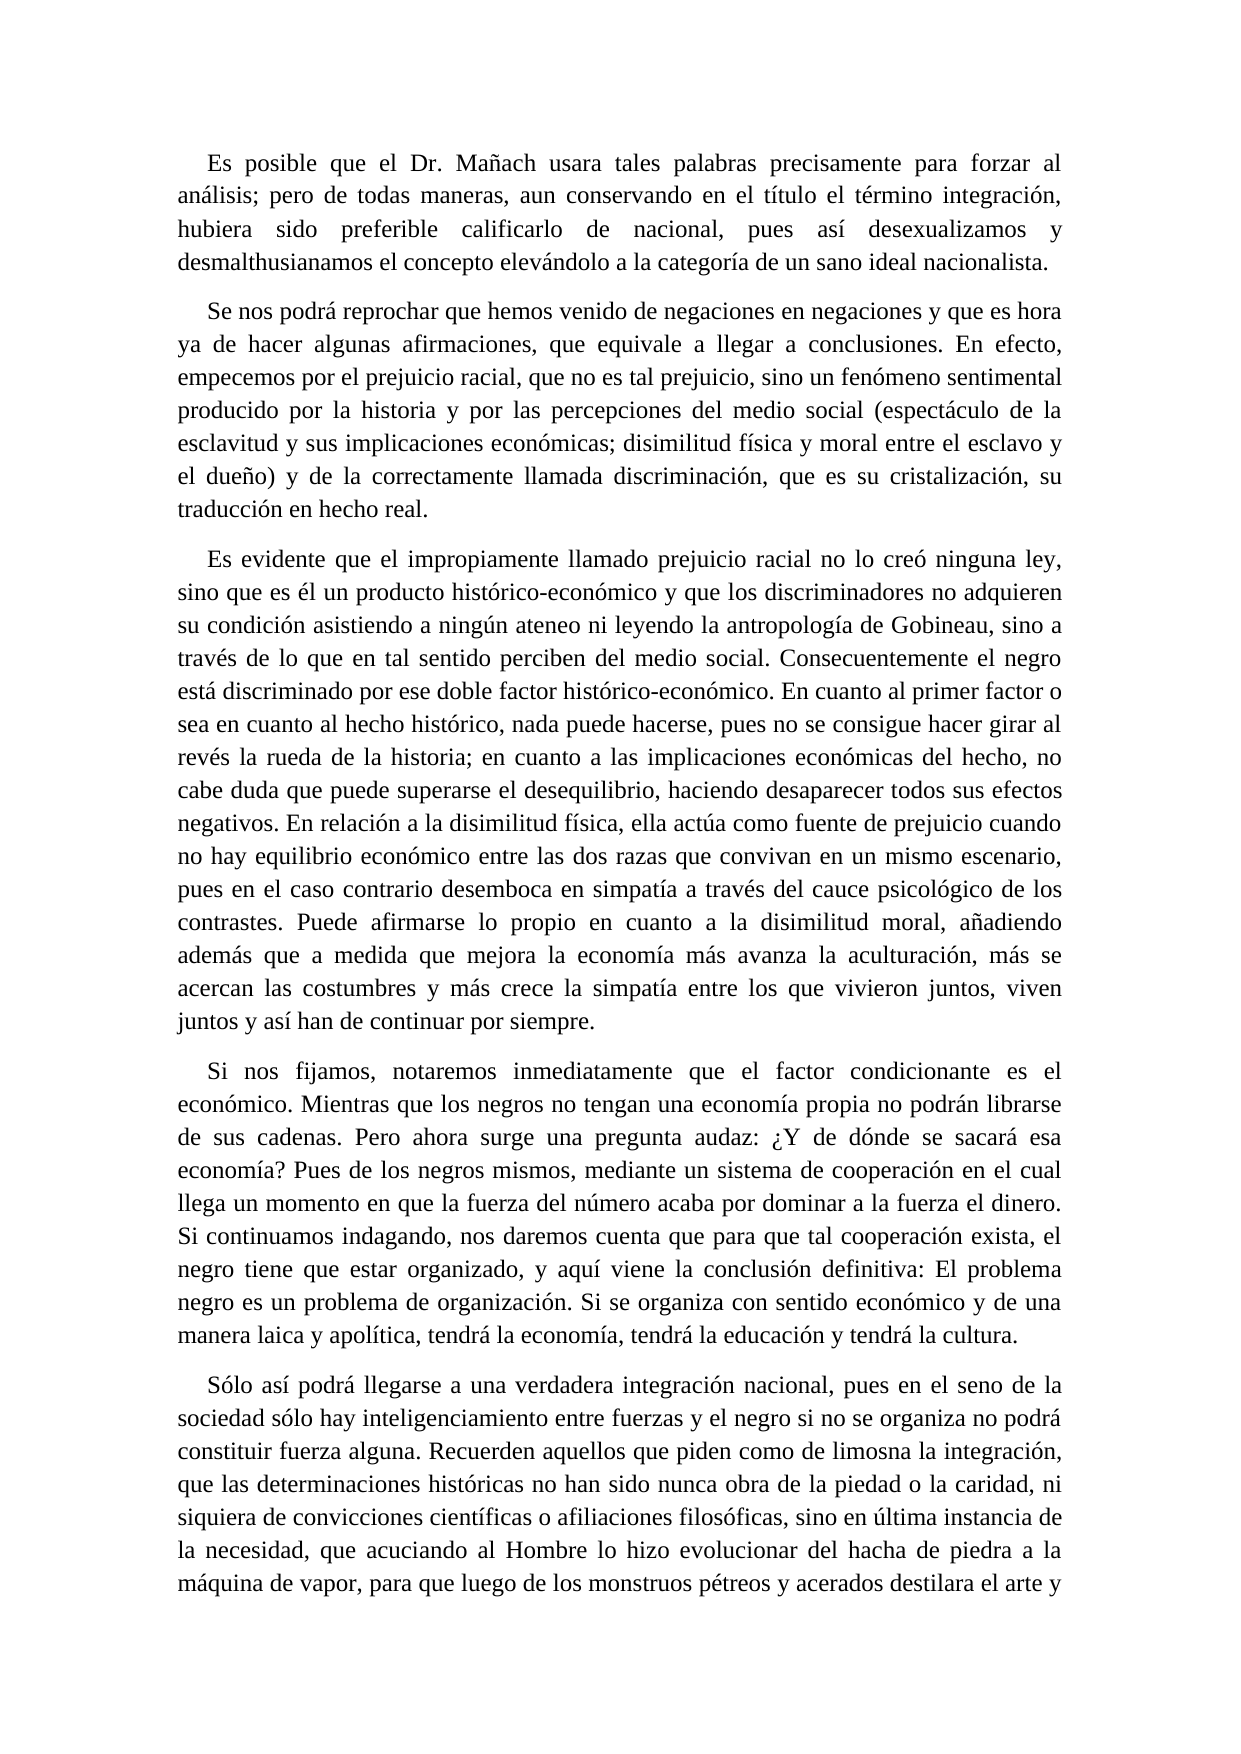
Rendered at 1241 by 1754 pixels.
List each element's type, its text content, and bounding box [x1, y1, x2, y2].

text Es posible que el Dr. Mañach usara tales palabras precisamente para forzar al análisis; pero de todas maneras, aun conservando en el título el término integración, hubiera sido preferible calificarlo de nacional, pues así desexualizamos y desmalthusianamos el concepto elevándolo a la categoría de un sano ideal nacionalista. [177, 148, 1063, 275]
text Se nos podrá reprochar que hemos venido de negaciones en negaciones y que es hora ya de hacer algunas afirmaciones, que equivale a llegar a conclusiones. En efecto, empecemos por el prejuicio racial, que no es tal prejuicio, sino un fenómeno sentimental producido por la historia y por las percepciones del medio social (espectáculo de la esclavitud y sus implicaciones económicas; disimilitud física y moral entre el esclavo y el dueño) y de la correctamente llamada discriminación, que es su cristalización, su traducción en hecho real. [177, 296, 1063, 523]
text Es evidente que el impropiamente llamado prejuicio racial no lo creó ninguna ley, sino que es él un producto histórico-económico y que los discriminadores no adquieren su condición asistiendo a ningún ateneo ni leyendo la antropología de Gobineau, sino a través de lo que en tal sentido perciben del medio social. Consecuentemente el negro está discriminado por ese doble factor histórico-económico. En cuanto al primer factor o sea en cuanto al hecho histórico, nada puede hacerse, pues no se consigue hacer girar al revés la rueda de la historia; en cuanto a las implicaciones económicas del hecho, no cabe duda que puede superarse el desequilibrio, haciendo desaparecer todos sus efectos negativos. En relación a la disimilitud física, ella actúa como fuente de prejuicio cuando no hay equilibrio económico entre las dos razas que convivan en un mismo escenario, pues en el caso contrario desemboca en simpatía a través del cauce psicológico de los contrastes. Puede afirmarse lo propio en cuanto a la disimilitud moral, añadiendo además que a medida que mejora la economía más avanza la aculturación, más se acercan las costumbres y más crece la simpatía entre los que vivieron juntos, viven juntos y así han de continuar por siempre. [177, 544, 1063, 1035]
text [177, 1370, 1063, 1597]
text Si nos fijamos, notaremos inmediatamente que el factor condicionante es el económico. Mientras que los negros no tengan una economía propia no podrán librarse de sus cadenas. Pero ahora surge una pregunta audaz: ¿Y de dónde se sacará esa economía? Pues de los negros mismos, mediante un sistema de cooperación en el cual llega un momento en que la fuerza del número acaba por dominar a la fuerza el dinero. Si continuamos indagando, nos daremos cuenta que para que tal cooperación exista, el negro tiene que estar organizado, y aquí viene la conclusión definitiva: El problema negro es un problema de organización. Si se organiza con sentido económico y de una manera laica y apolítica, tendrá la economía, tendrá la educación y tendrá la cultura. [177, 1056, 1063, 1349]
